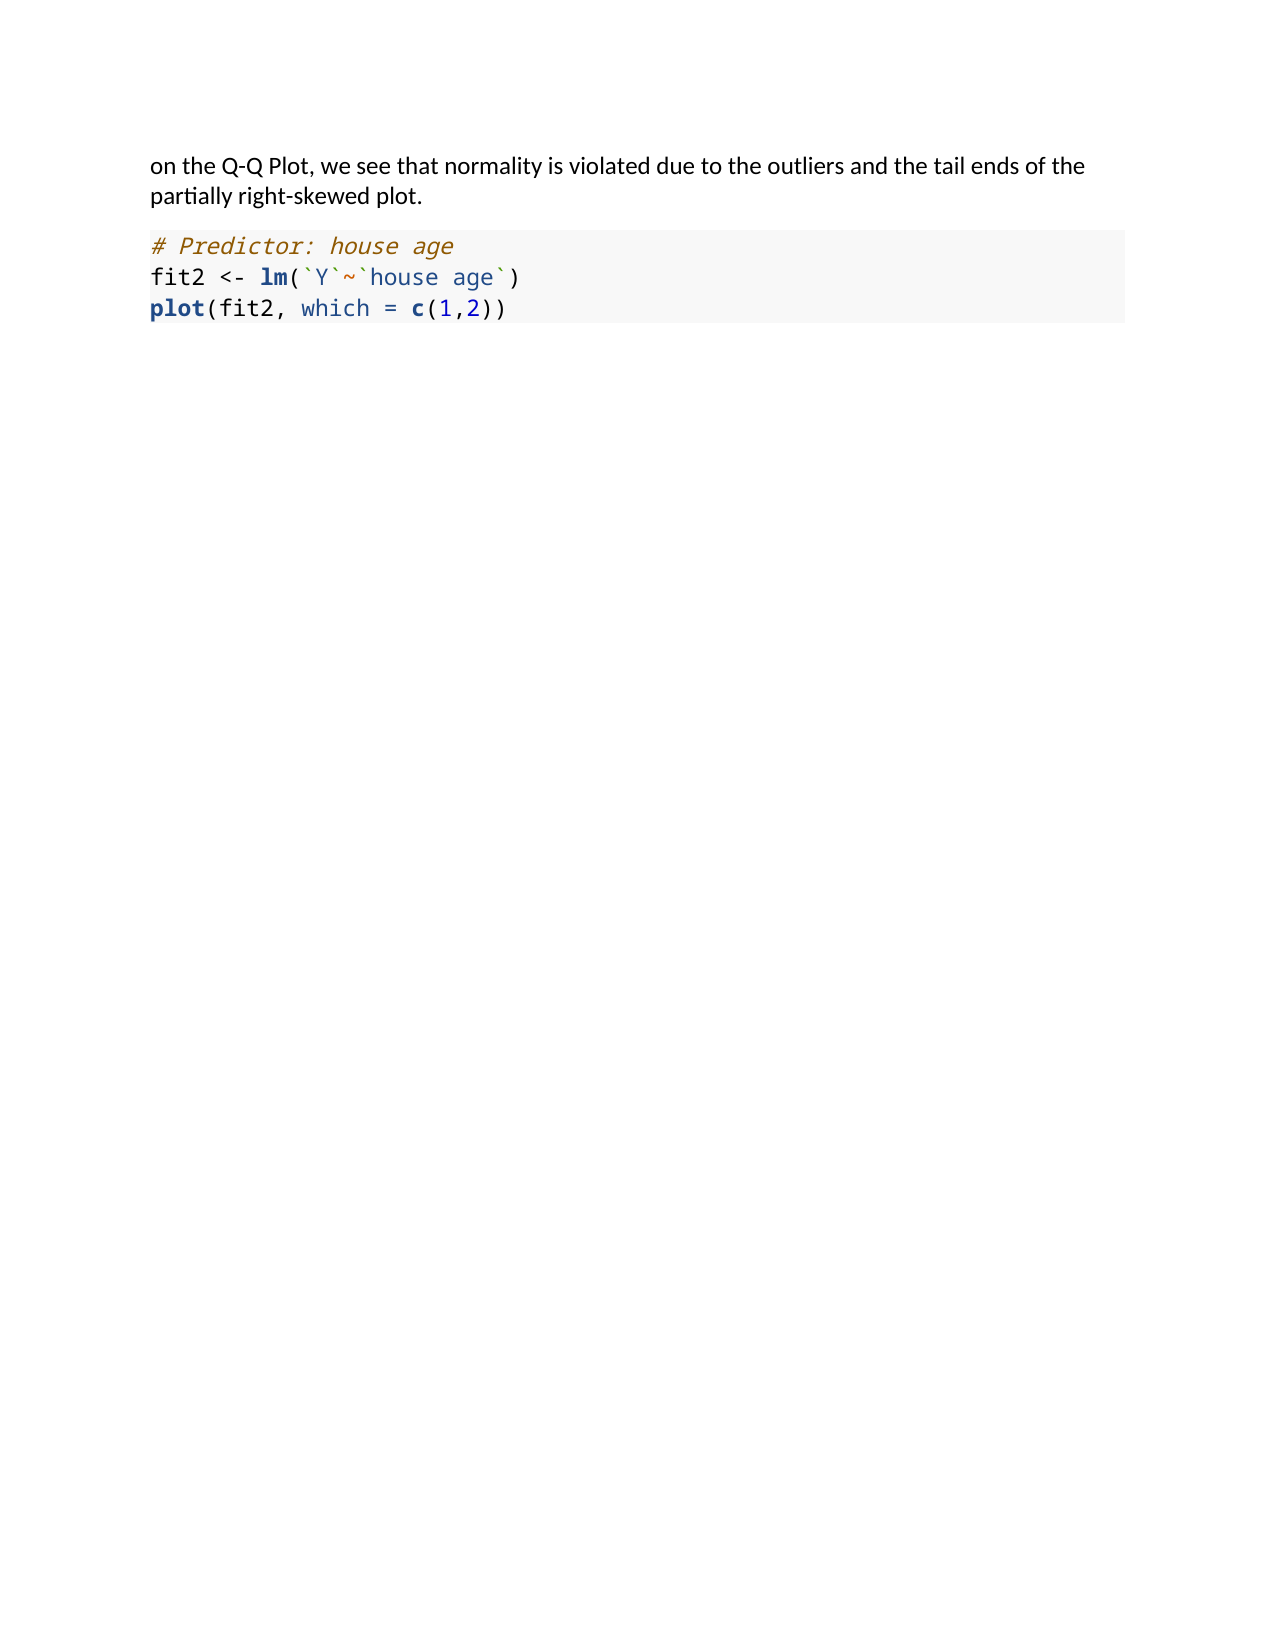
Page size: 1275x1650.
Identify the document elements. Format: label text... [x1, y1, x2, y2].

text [150, 150, 1125, 211]
text # Predictor: house age fit2 <- lm(`Y`~`house age`) plot(fit2, which = c(1,2)) [452, 230, 1125, 323]
